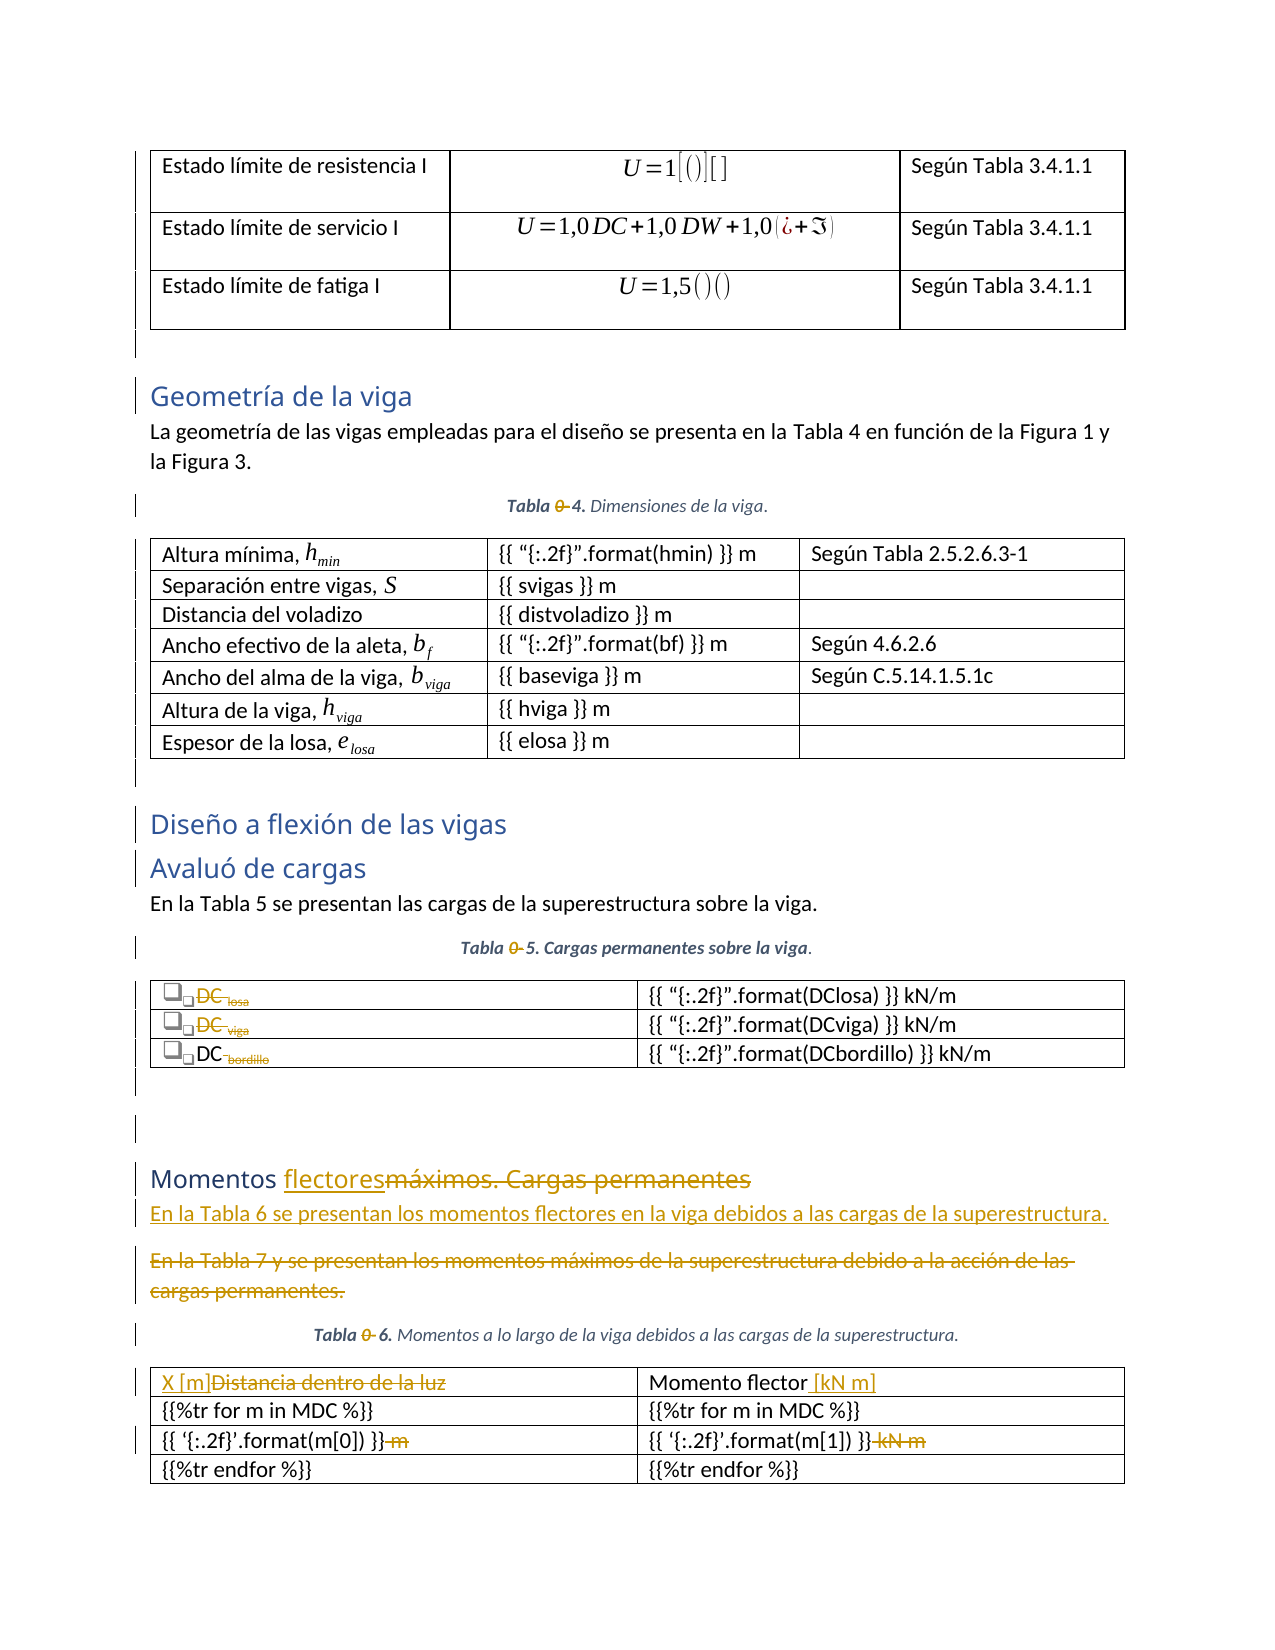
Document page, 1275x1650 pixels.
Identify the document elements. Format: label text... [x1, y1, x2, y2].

table_cell [800, 726, 1124, 758]
text Tabla . Momentos a lo largo de la viga debidos a las cargas de la superestructura. [150, 1323, 1125, 1346]
table_cell {{ ‘{:.2f}’.format(m[1]) }} [638, 1426, 1124, 1454]
table_header Momento flector [638, 1368, 1124, 1396]
text En la se presentan las cargas de la superestructura sobre la viga. [150, 889, 1125, 917]
table_cell {{%tr for m in MDC %}} [638, 1397, 1124, 1425]
table_cell Según 4.6.2.6 [800, 629, 1124, 661]
subtitle Avaluó de cargas [150, 850, 1125, 887]
table_cell Estado límite de fatiga I [151, 271, 449, 329]
table_cell {{%tr for m in MDC %}} [151, 1397, 637, 1425]
table_cell [151, 1010, 637, 1038]
table_cell {{ “{:.2f}”.format(bf) }} m [488, 629, 799, 661]
table_cell {{ ‘{:.2f}’.format(m[0]) }} [151, 1426, 637, 1454]
table_cell {{%tr endfor %}} [151, 1455, 637, 1483]
table_cell [151, 1039, 637, 1067]
table_cell [451, 213, 899, 270]
subtitle Geometría de la viga [150, 377, 1125, 414]
table_cell Según Tabla 3.4.1.1 [901, 213, 1124, 270]
table_cell {{ baseviga }} m [488, 662, 799, 693]
table_header Estado límite de resistencia I [151, 151, 449, 212]
table_cell {{ distvoladizo }} m [488, 600, 799, 628]
text Tabla . Cargas permanentes sobre la viga. [150, 936, 1125, 959]
table_cell Altura de la viga, [151, 694, 487, 725]
table_header {{ “{:.2f}”.format(DClosa) }} kN/m [638, 981, 1124, 1009]
table_cell Ancho efectivo de la aleta, [151, 629, 487, 661]
table_cell Ancho del alma de la viga, [151, 662, 487, 693]
table_cell Estado límite de servicio I [151, 213, 449, 270]
table_header Según Tabla 2.5.2.6.3-1 [800, 539, 1124, 570]
table_cell [800, 694, 1124, 725]
subtitle Diseño a flexión de las vigas [150, 806, 1125, 843]
table_header Altura mínima, [151, 539, 487, 570]
table_cell [800, 600, 1124, 628]
table_cell {{ svigas }} m [488, 571, 799, 599]
table_header [451, 151, 899, 212]
table_header [151, 981, 637, 1009]
table_header {{ “{:.2f}”.format(hmin) }} m [488, 539, 799, 570]
table_cell {{ “{:.2f}”.format(DCviga) }} kN/m [638, 1010, 1124, 1038]
table_cell {{%tr endfor %}} [638, 1455, 1124, 1483]
table_cell Separación entre vigas, [151, 571, 487, 599]
table_header [151, 1368, 637, 1396]
table_cell [800, 571, 1124, 599]
table_cell [451, 271, 899, 329]
text La geometría de las vigas empleadas para el diseño se presenta en la en función de la y la . [150, 417, 1125, 475]
table_cell Distancia del voladizo [151, 600, 487, 628]
table_cell Según C.5.14.1.5.1c [800, 662, 1124, 693]
table_cell {{ elosa }} m [488, 726, 799, 758]
table_cell {{ hviga }} m [488, 694, 799, 725]
text Tabla . Dimensiones de la viga. [150, 494, 1125, 517]
table_cell Según Tabla 3.4.1.1 [901, 271, 1124, 329]
subtitle Momentos [150, 1162, 1125, 1196]
table_header Según Tabla 3.4.1.1 [901, 151, 1124, 212]
table_cell Espesor de la losa, [151, 726, 487, 758]
table_cell {{ “{:.2f}”.format(DCbordillo) }} kN/m [638, 1039, 1124, 1067]
